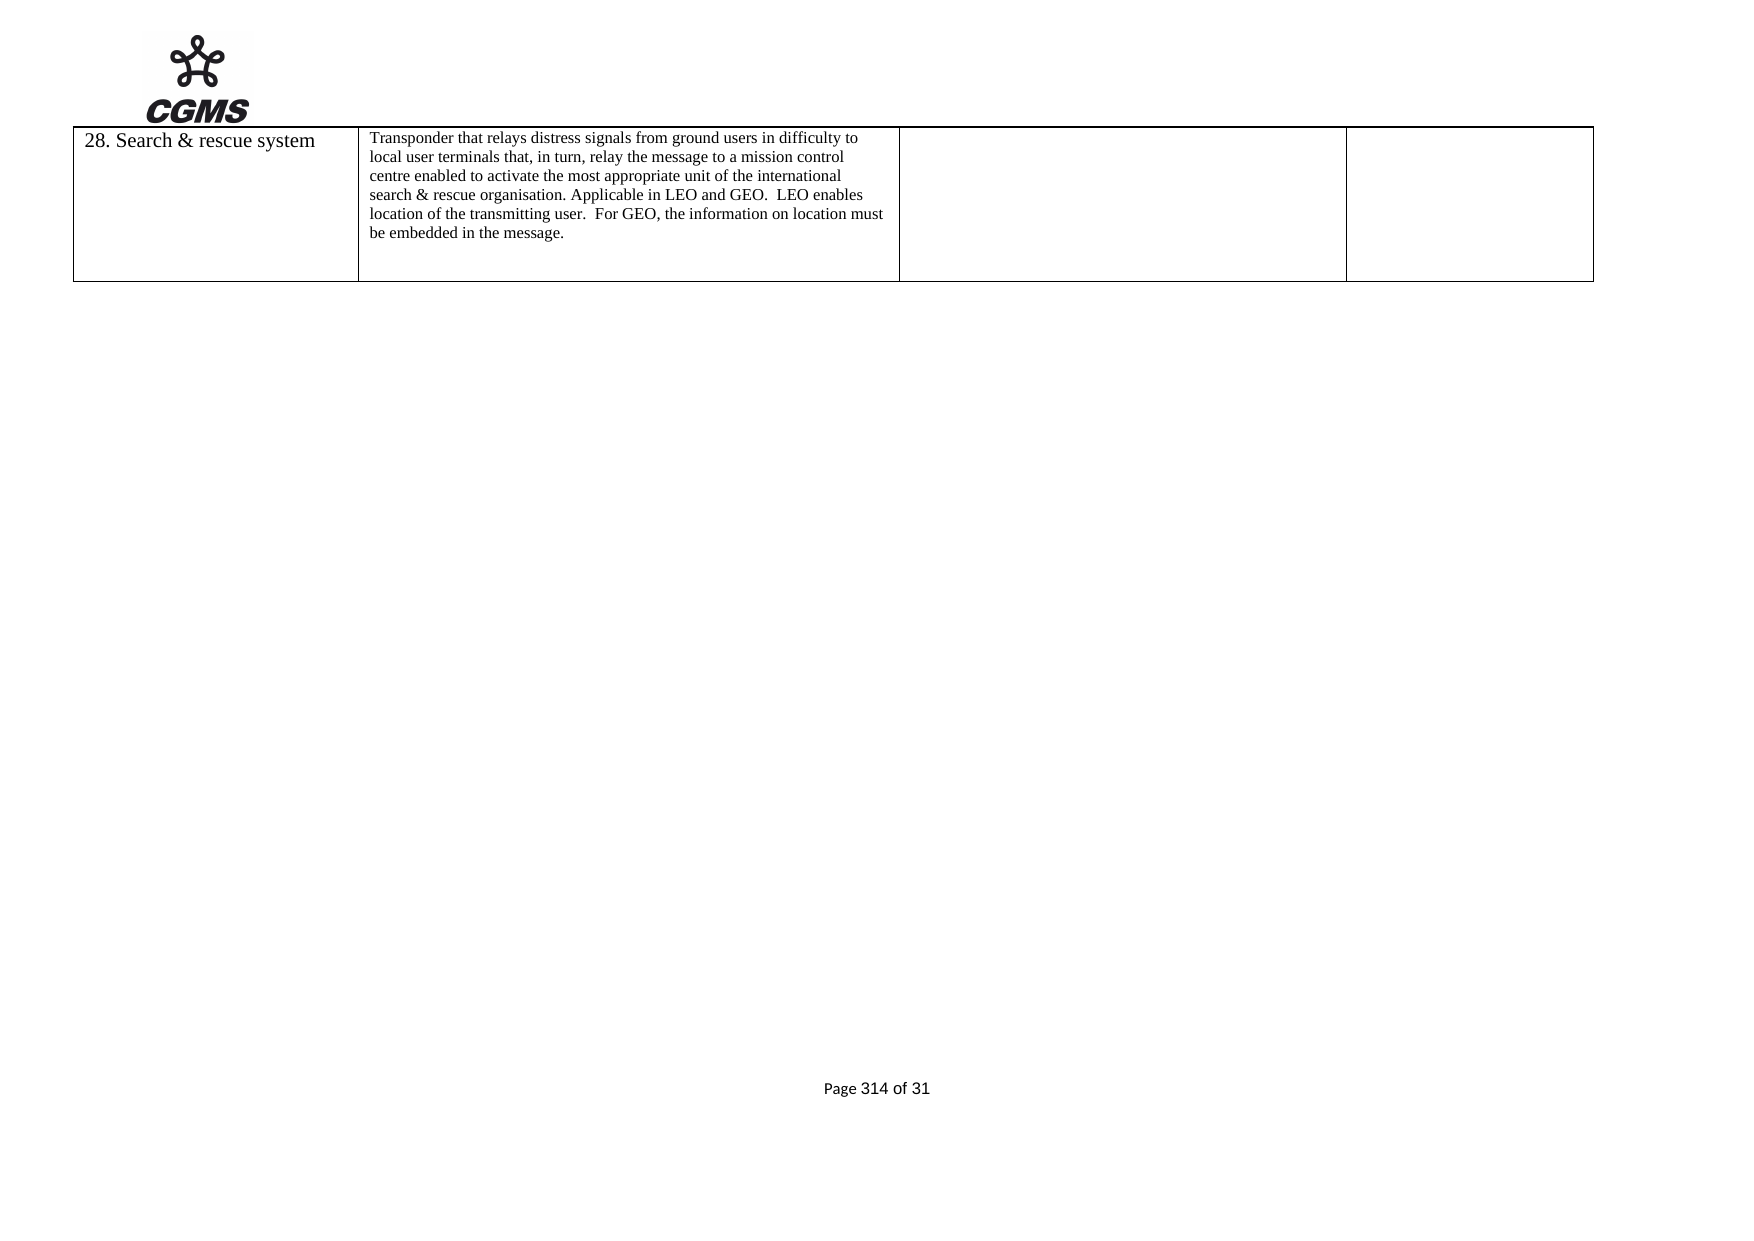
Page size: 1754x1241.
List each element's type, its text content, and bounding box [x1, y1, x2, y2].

picture [142, 31, 255, 126]
table_cell Transponder that relays distress signals from ground users in difficulty to local user terminals that, in turn, relay the message to a mission control centre enabled to activate the most appropriate unit of the international search & rescue organisation. Applicable in LEO and GEO. LEO enables location of the transmitting user. For GEO, the information on location must be embedded in the message. [359, 128, 899, 281]
table_cell 28. Search & rescue system [74, 128, 358, 281]
table_cell [900, 128, 1346, 281]
table_cell [1347, 128, 1593, 281]
